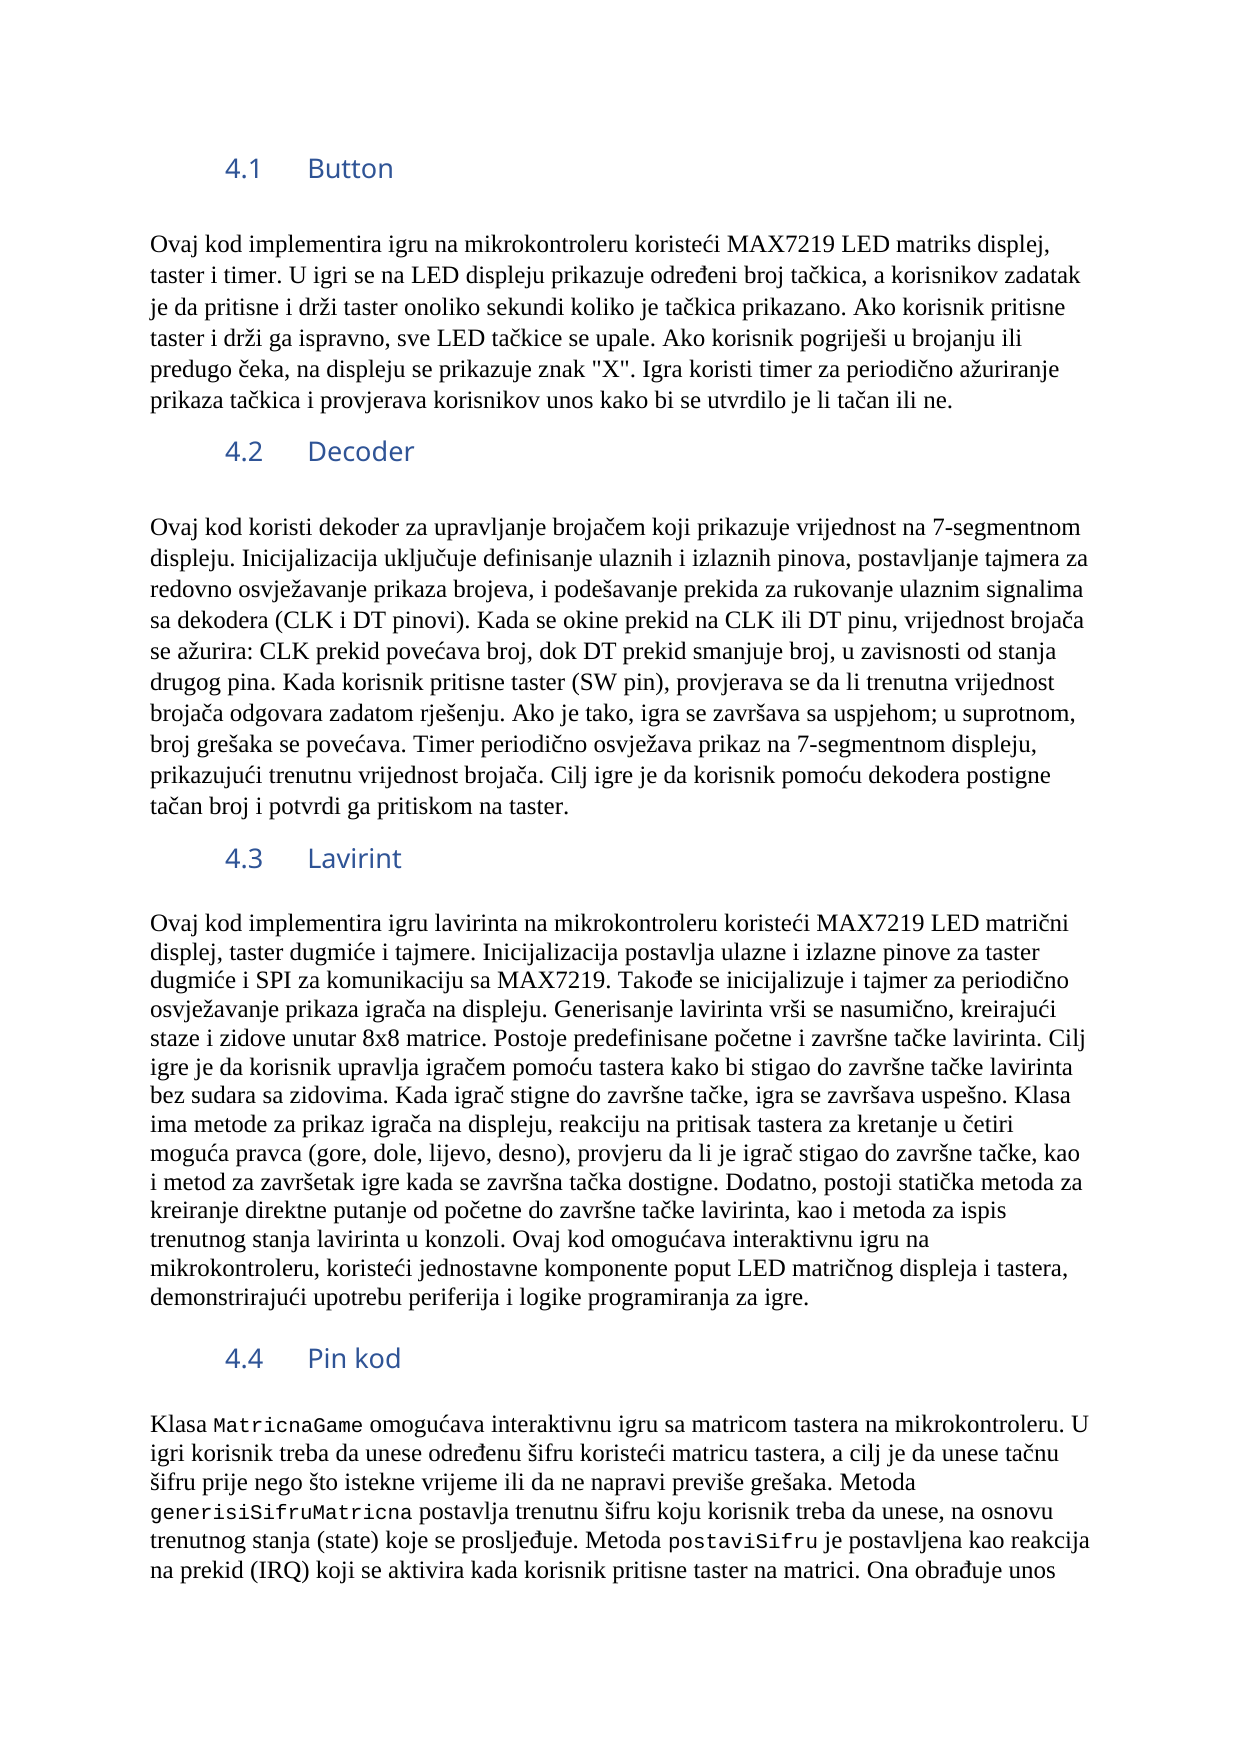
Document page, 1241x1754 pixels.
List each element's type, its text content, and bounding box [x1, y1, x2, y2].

text Ovaj kod implementira igru na mikrokontroleru koristeći MAX7219 LED matriks displej, taster i timer. U igri se na LED displeju prikazuje određeni broj tačkica, a korisnikov zadatak je da pritisne i drži taster onoliko sekundi koliko je tačkica prikazano. Ako korisnik pritisne taster i drži ga ispravno, sve LED tačkice se upale. Ako korisnik pogriješi u brojanju ili predugo čeka, na displeju se prikazuje znak "X". Igra koristi timer za periodično ažuriranje prikaza tačkica i provjerava korisnikov unos kako bi se utvrdilo je li tačan ili ne. [150, 229, 1090, 413]
subtitle Lavirint [225, 839, 1090, 876]
text Ovaj kod koristi dekoder za upravljanje brojačem koji prikazuje vrijednost na 7-segmentnom displeju. Inicijalizacija uključuje definisanje ulaznih i izlaznih pinova, postavljanje tajmera za redovno osvježavanje prikaza brojeva, i podešavanje prekida za rukovanje ulaznim signalima sa dekodera (CLK i DT pinovi). Kada se okine prekid na CLK ili DT pinu, vrijednost brojača se ažurira: CLK prekid povećava broj, dok DT prekid smanjuje broj, u zavisnosti od stanja drugog pina. Kada korisnik pritisne taster (SW pin), provjerava se da li trenutna vrijednost brojača odgovara zadatom rješenju. Ako je tako, igra se završava sa uspjehom; u suprotnom, broj grešaka se povećava. Timer periodično osvježava prikaz na 7-segmentnom displeju, prikazujući trenutnu vrijednost brojača. Cilj igre je da korisnik pomoću dekodera postigne tačan broj i potvrdi ga pritiskom na taster. [150, 512, 1090, 820]
subtitle Pin kod [225, 1340, 1090, 1377]
subtitle Decoder [225, 432, 1090, 509]
text Ovaj kod implementira igru lavirinta na mikrokontroleru koristeći MAX7219 LED matrični displej, taster dugmiće i tajmere. Inicijalizacija postavlja ulazne i izlazne pinove za taster dugmiće i SPI za komunikaciju sa MAX7219. Takođe se inicijalizuje i tajmer za periodično osvježavanje prikaza igrača na displeju. Generisanje lavirinta vrši se nasumično, kreirajući staze i zidove unutar 8x8 matrice. Postoje predefinisane početne i završne tačke lavirinta. Cilj igre je da korisnik upravlja igračem pomoću tastera kako bi stigao do završne tačke lavirinta bez sudara sa zidovima. Kada igrač stigne do završne tačke, igra se završava uspešno. Klasa ima metode za prikaz igrača na displeju, reakciju na pritisak tastera za kretanje u četiri moguća pravca (gore, dole, lijevo, desno), provjeru da li je igrač stigao do završne tačke, kao i metod za završetak igre kada se završna tačka dostigne. Dodatno, postoji statička metoda za kreiranje direktne putanje od početne do završne tačke lavirinta, kao i metoda za ispis trenutnog stanja lavirinta u konzoli. Ovaj kod omogućava interaktivnu igru na mikrokontroleru, koristeći jednostavne komponente poput LED matričnog displeja i tastera, demonstrirajući upotrebu periferija i logike programiranja za igre. [150, 908, 1090, 1311]
subtitle Button [225, 150, 1090, 227]
